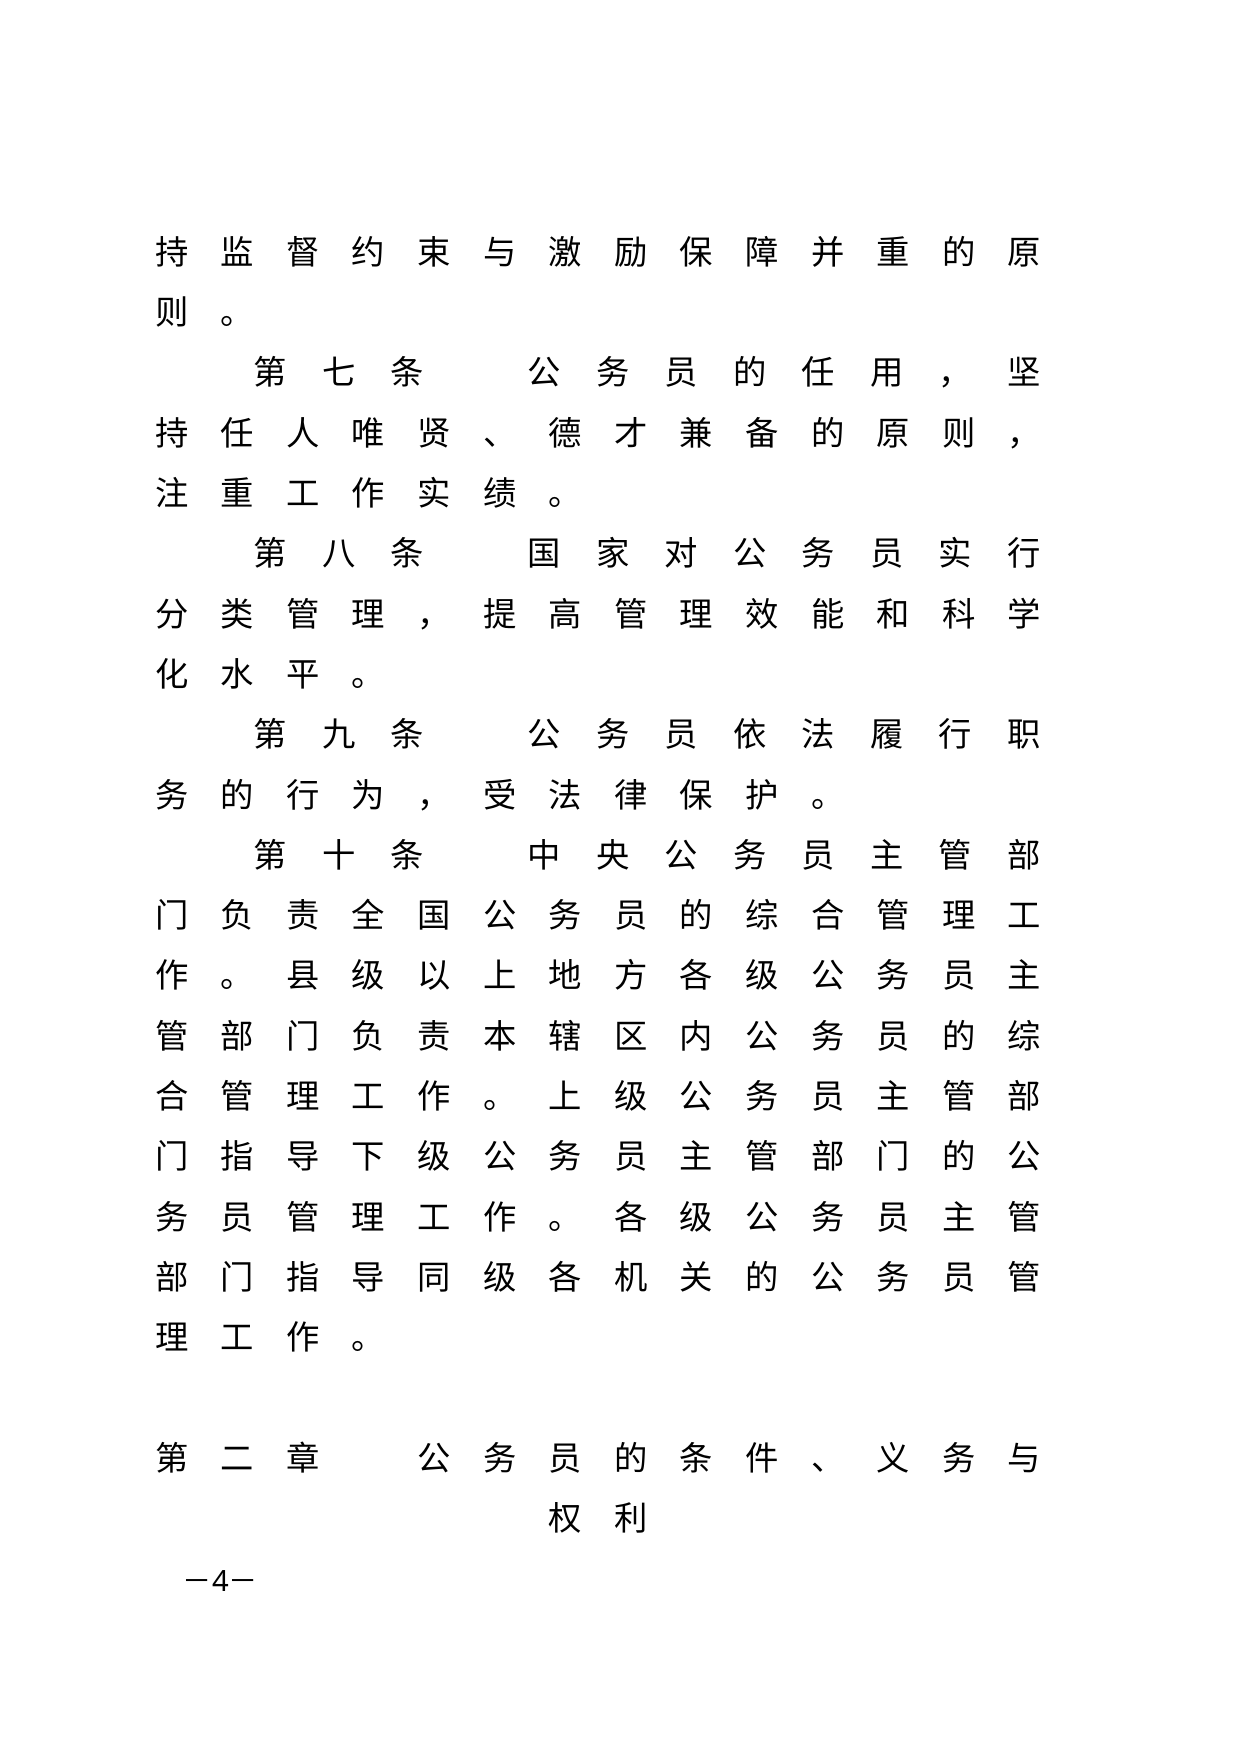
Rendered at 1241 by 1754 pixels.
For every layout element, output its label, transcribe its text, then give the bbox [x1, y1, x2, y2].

text 第九条 公务员依法履行职务的行为，受法律保护。 [155, 702, 1073, 823]
text 第七条 公务员的任用，坚持任人唯贤、德才兼备的原则，注重工作实绩。 [155, 340, 1073, 521]
text 第十条 中央公务员主管部门负责全国公务员的综合管理工作。县级以上地方各级公务员主管部门负责本辖区内公务员的综合管理工作。上级公务员主管部门指导下级公务员主管部门的公务员管理工作。各级公务员主管部门指导同级各机关的公务员管理工作。 [155, 823, 1073, 1365]
text 第二章 公务员的条件、义务与权利 [155, 1426, 1073, 1546]
text 第八条 国家对公务员实行分类管理，提高管理效能和科学化水平。 [155, 521, 1073, 702]
text 第六条 公务员的管理，坚持监督约束与激励保障并重的原则。 [155, 219, 1073, 340]
